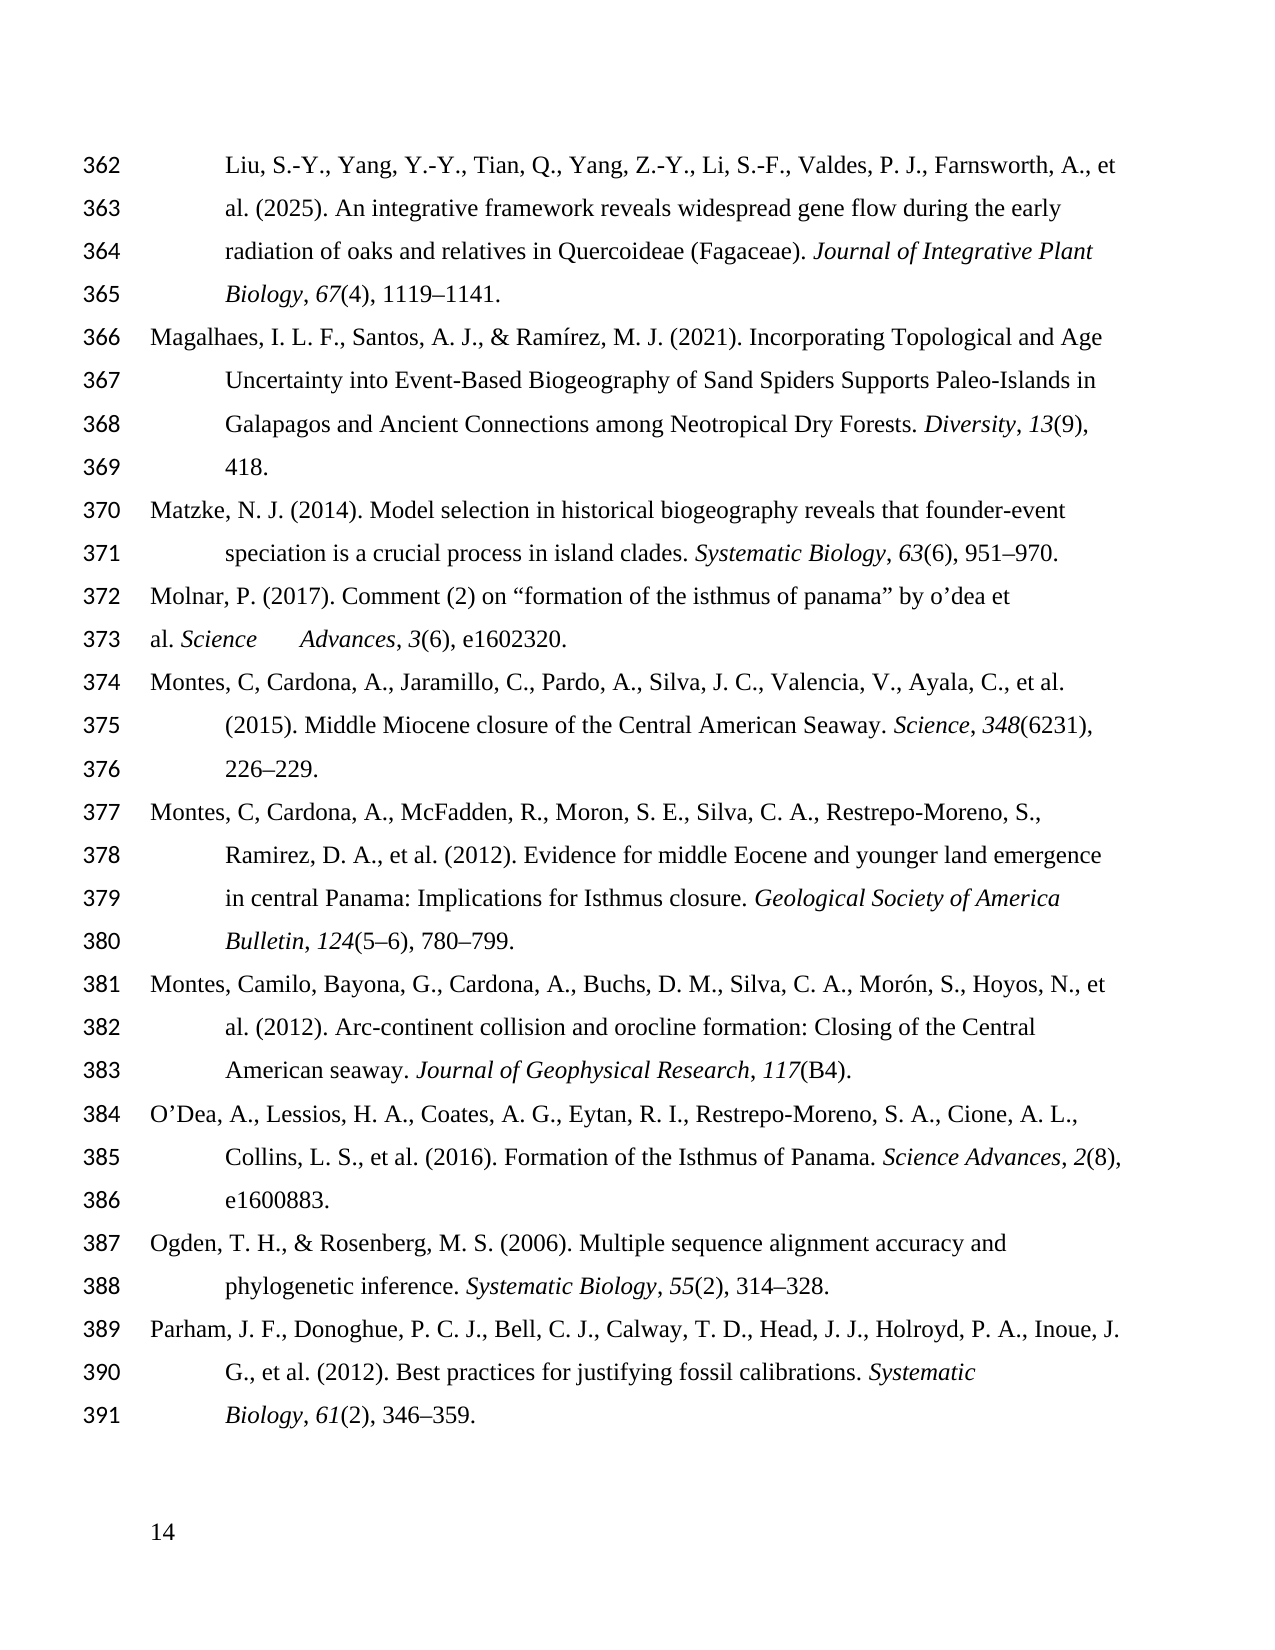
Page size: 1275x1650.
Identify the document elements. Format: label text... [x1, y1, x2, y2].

text Matzke, N. J. (2014). Model selection in historical biogeography reveals that founder-event speciation is a crucial process in island clades. Systematic Biology, 63(6), 951–970. [150, 495, 1125, 567]
text Montes, Camilo, Bayona, G., Cardona, A., Buchs, D. M., Silva, C. A., Morón, S., Hoyos, N., et al. (2012). Arc-continent collision and orocline formation: Closing of the Central American seaway. Journal of Geophysical Research, 117(B4). [150, 969, 1125, 1084]
text O’Dea, A., Lessios, H. A., Coates, A. G., Eytan, R. I., Restrepo-Moreno, S. A., Cione, A. L., Collins, L. S., et al. (2016). Formation of the Isthmus of Panama. Science Advances, 2(8), e1600883. [150, 1099, 1125, 1214]
text Liu, S.-Y., Yang, Y.-Y., Tian, Q., Yang, Z.-Y., Li, S.-F., Valdes, P. J., Farnsworth, A., et al. (2025). An integrative framework reveals widespread gene flow during the early radiation of oaks and relatives in Quercoideae (Fagaceae). Journal of Integrative Plant Biology, 67(4), 1119–1141. [150, 150, 1125, 308]
text Magalhaes, I. L. F., Santos, A. J., & Ramírez, M. J. (2021). Incorporating Topological and Age Uncertainty into Event-Based Biogeography of Sand Spiders Supports Paleo-Islands in Galapagos and Ancient Connections among Neotropical Dry Forests. Diversity, 13(9), 418. [150, 322, 1125, 481]
text Parham, J. F., Donoghue, P. C. J., Bell, C. J., Calway, T. D., Head, J. J., Holroyd, P. A., Inoue, J. G., et al. (2012). Best practices for justifying fossil calibrations. Systematic Biology, 61(2), 346–359. [150, 1314, 1125, 1429]
text Montes, C, Cardona, A., McFadden, R., Moron, S. E., Silva, C. A., Restrepo-Moreno, S., Ramirez, D. A., et al. (2012). Evidence for middle Eocene and younger land emergence in central Panama: Implications for Isthmus closure. Geological Society of America Bulletin, 124(5–6), 780–799. [150, 797, 1125, 955]
text Montes, C, Cardona, A., Jaramillo, C., Pardo, A., Silva, J. C., Valencia, V., Ayala, C., et al. (2015). Middle Miocene closure of the Central American Seaway. Science, 348(6231), 226–229. [150, 667, 1125, 782]
text Molnar, P. (2017). Comment (2) on “formation of the isthmus of panama” by o’dea et al. Science Advances, 3(6), e1602320. [150, 581, 1125, 653]
text Ogden, T. H., & Rosenberg, M. S. (2006). Multiple sequence alignment accuracy and phylogenetic inference. Systematic Biology, 55(2), 314–328. [150, 1228, 1125, 1300]
